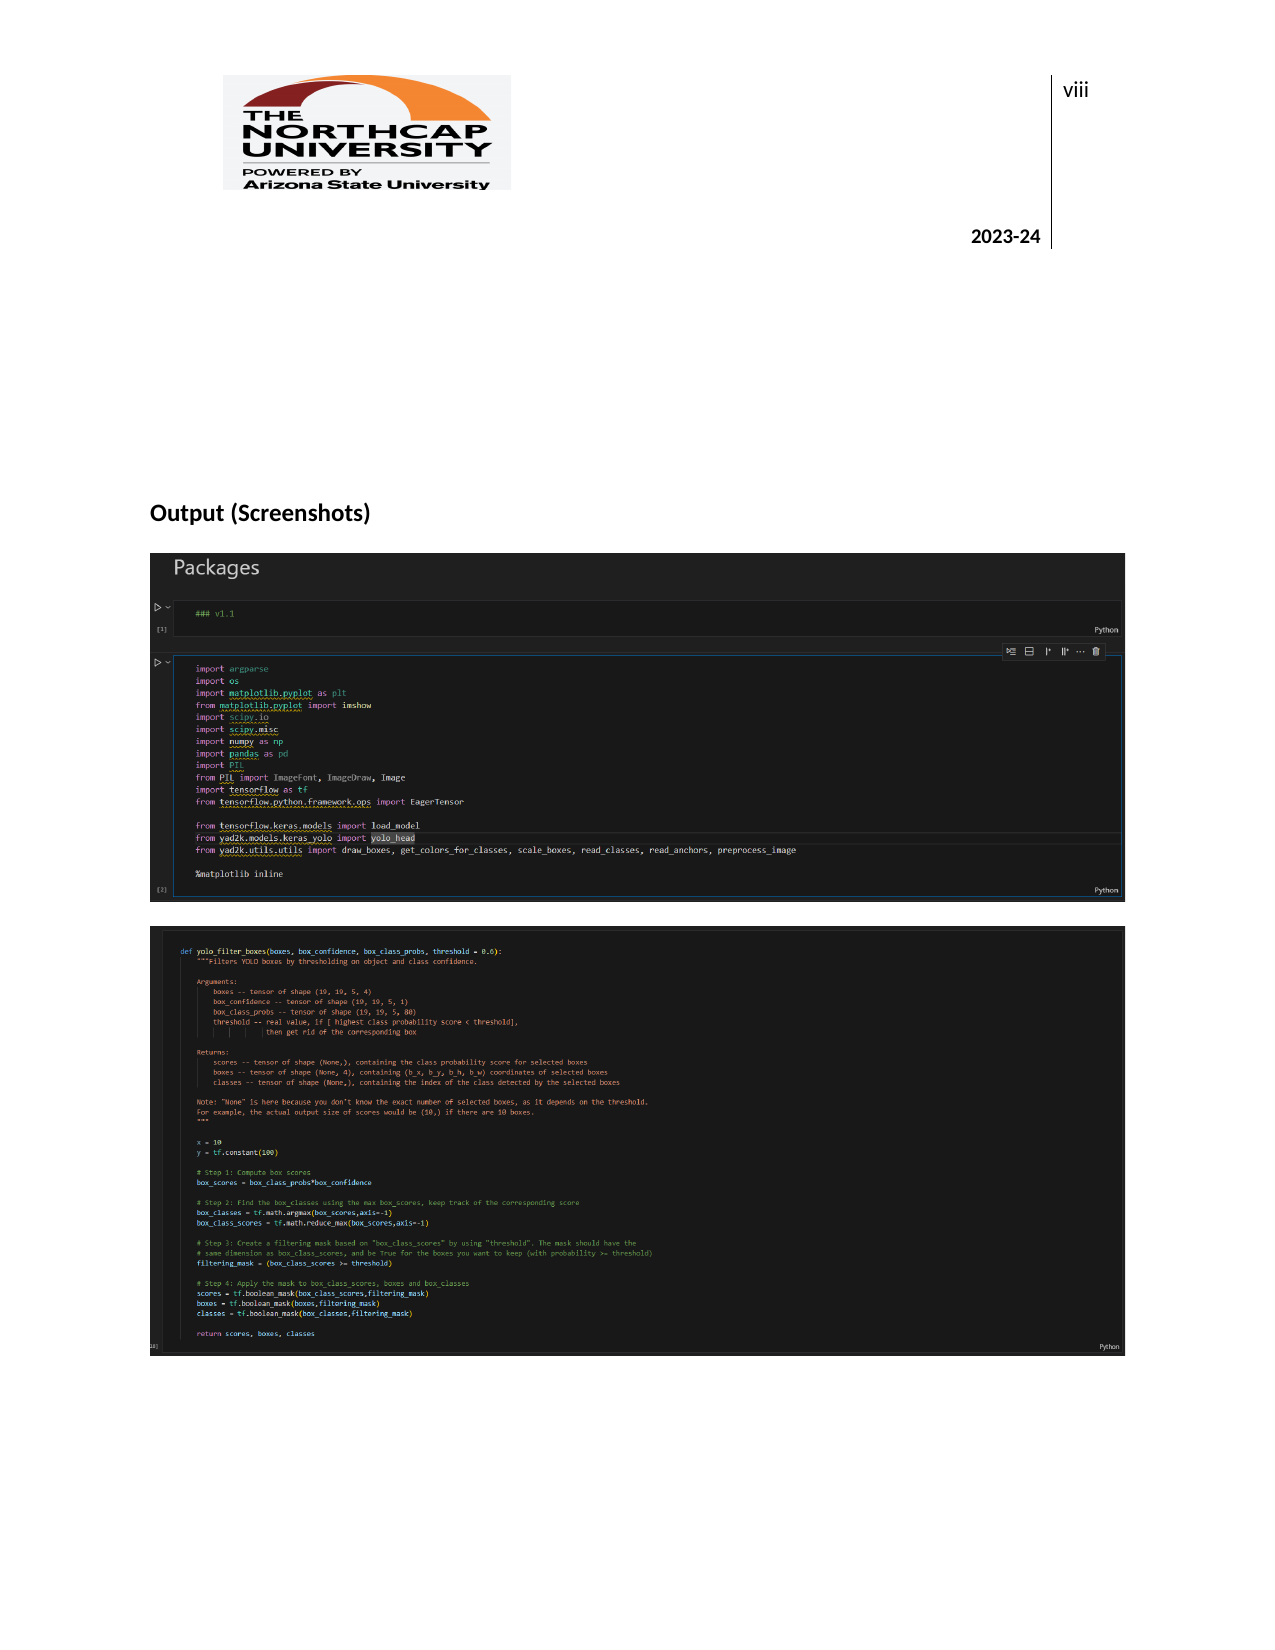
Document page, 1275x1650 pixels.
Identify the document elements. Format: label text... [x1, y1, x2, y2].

picture [150, 553, 1125, 902]
text Output (Screenshots) [150, 497, 1125, 528]
picture [223, 75, 512, 190]
picture [150, 926, 1125, 1356]
